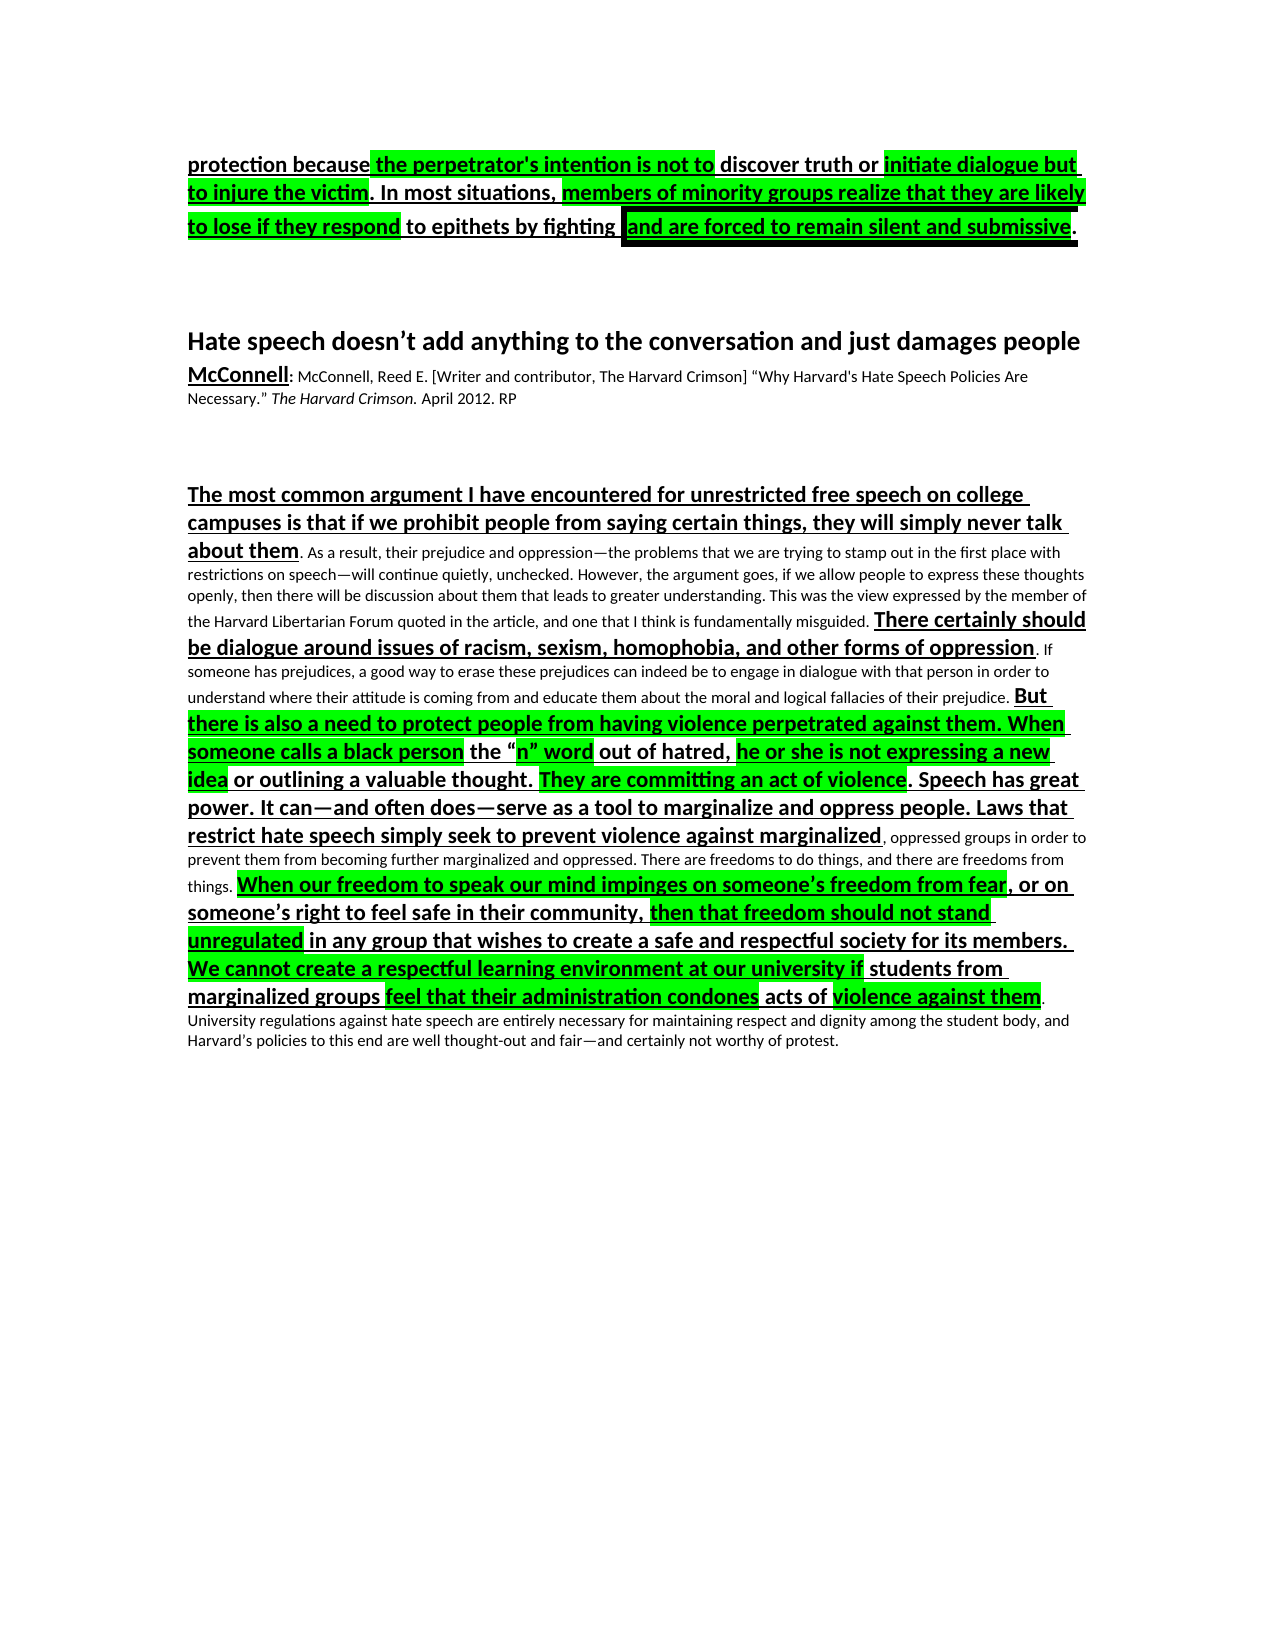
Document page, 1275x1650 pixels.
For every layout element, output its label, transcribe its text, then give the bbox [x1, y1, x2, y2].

text The most common argument I have encountered for unrestricted free speech on college campuses is that if we prohibit people from saying certain things, they will simply never talk about them. As a result, their prejudice and oppression—the problems that we are trying to stamp out in the first place with restrictions on speech—will continue quietly, unchecked. However, the argument goes, if we allow people to express these thoughts openly, then there will be discussion about them that leads to greater understanding. This was the view expressed by the member of the Harvard Libertarian Forum quoted in the article, and one that I think is fundamentally misguided. There certainly should be dialogue around issues of racism, sexism, homophobia, and other forms of oppression. If someone has prejudices, a good way to erase these prejudices can indeed be to engage in dialogue with that person in order to understand where their attitude is coming from and educate them about the moral and logical fallacies of their prejudice. But there is also a need to protect people from having violence perpetrated against them. When someone calls a black person the “n” word out of hatred, he or she is not expressing a new idea or outlining a valuable thought. They are committing an act of violence. Speech has great power. It can—and often does—serve as a tool to marginalize and oppress people. Laws that restrict hate speech simply seek to prevent violence against marginalized, oppressed groups in order to prevent them from becoming further marginalized and oppressed. There are freedoms to do things, and there are freedoms from things. When our freedom to speak our mind impinges on someone’s freedom from fear, or on someone’s right to feel safe in their community, then that freedom should not stand unregulated in any group that wishes to create a safe and respectful society for its members. We cannot create a respectful learning environment at our university if students from marginalized groups feel that their administration condones acts of violence against them. University regulations against hate speech are entirely necessary for maintaining respect and dignity among the student body, and Harvard’s policies to this end are well thought-out and fair—and certainly not worthy of protest. [187, 480, 1087, 1051]
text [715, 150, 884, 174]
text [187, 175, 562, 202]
subtitle Hate speech doesn’t add anything to the conversation and just damages people [187, 324, 1087, 358]
text McConnell: McConnell, Reed E. [Writer and contributor, The Harvard Crimson] “Why Harvard's Hate Speech Policies Are Necessary.” The Harvard Crimson. April 2012. RP [187, 360, 1087, 408]
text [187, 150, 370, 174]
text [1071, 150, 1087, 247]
